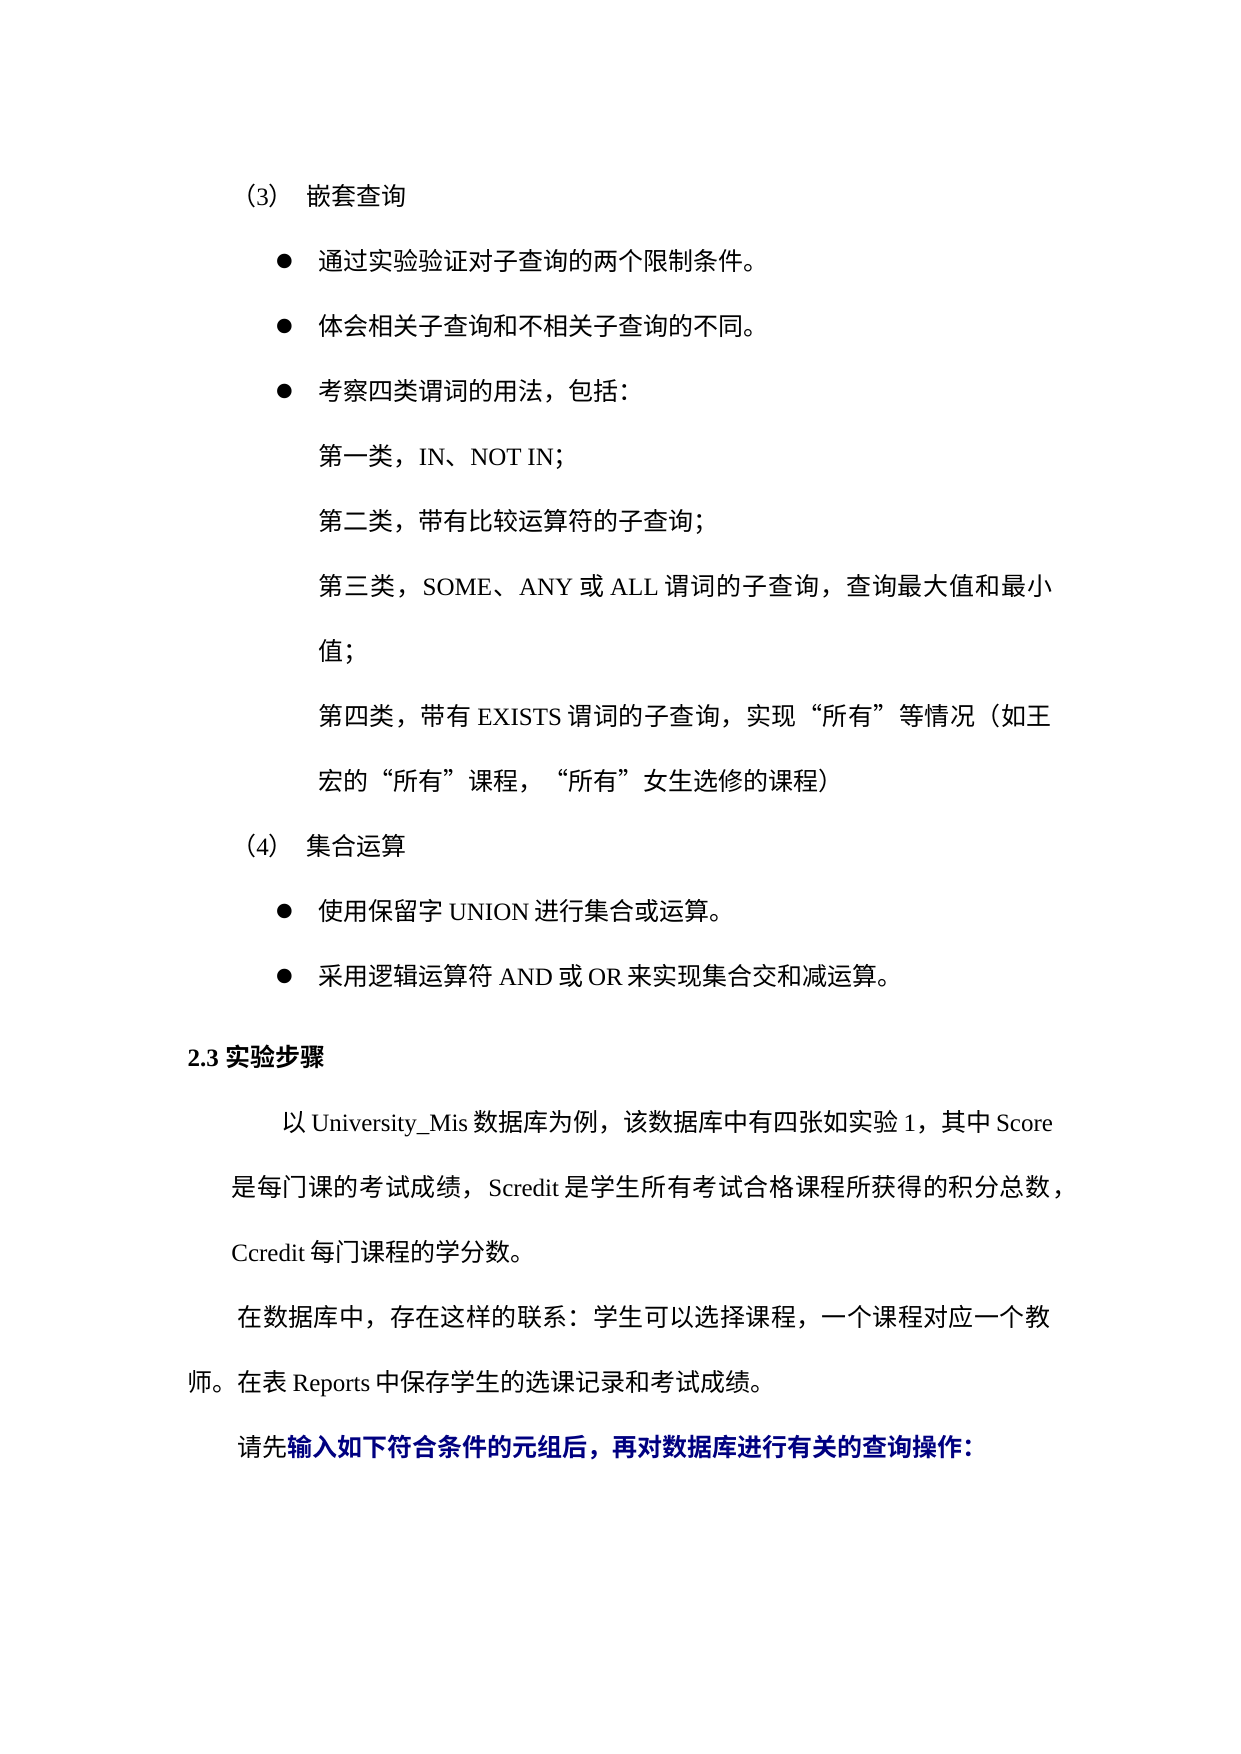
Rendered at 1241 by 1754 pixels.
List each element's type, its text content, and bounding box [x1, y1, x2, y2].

list 嵌套查询 [231, 162, 1053, 227]
list 体会相关子查询和不相关子查询的不同。 [275, 292, 1053, 357]
list 考察四类谓词的用法，包括： [275, 357, 1053, 422]
text 第三类，SOME、ANY或ALL谓词的子查询，查询最大值和最小值； [319, 552, 1053, 682]
text 第一类，IN、NOT IN； [319, 422, 1053, 487]
list 集合运算 [231, 812, 1053, 877]
text 以University_Mis数据库为例，该数据库中有四张如实验1，其中Score是每门课的考试成绩，Scredit是学生所有考试合格课程所获得的积分总数，Ccredit每门课程的学分数。 [231, 1088, 1053, 1283]
list 使用保留字UNION进行集合或运算。 [275, 877, 1053, 942]
text 请先输入如下符合条件的元组后，再对数据库进行有关的查询操作： [187, 1413, 1053, 1478]
text 在数据库中，存在这样的联系：学生可以选择课程，一个课程对应一个教师。在表Reports中保存学生的选课记录和考试成绩。 [187, 1283, 1053, 1413]
list 通过实验验证对子查询的两个限制条件。 [275, 227, 1053, 292]
text 第四类，带有EXISTS谓词的子查询，实现“所有”等情况（如王宏的“所有”课程，“所有”女生选修的课程） [319, 682, 1053, 812]
text 第二类，带有比较运算符的子查询； [319, 487, 1053, 552]
list 实验步骤 [187, 1023, 1053, 1088]
list 采用逻辑运算符AND或OR来实现集合交和减运算。 [275, 942, 1053, 1007]
